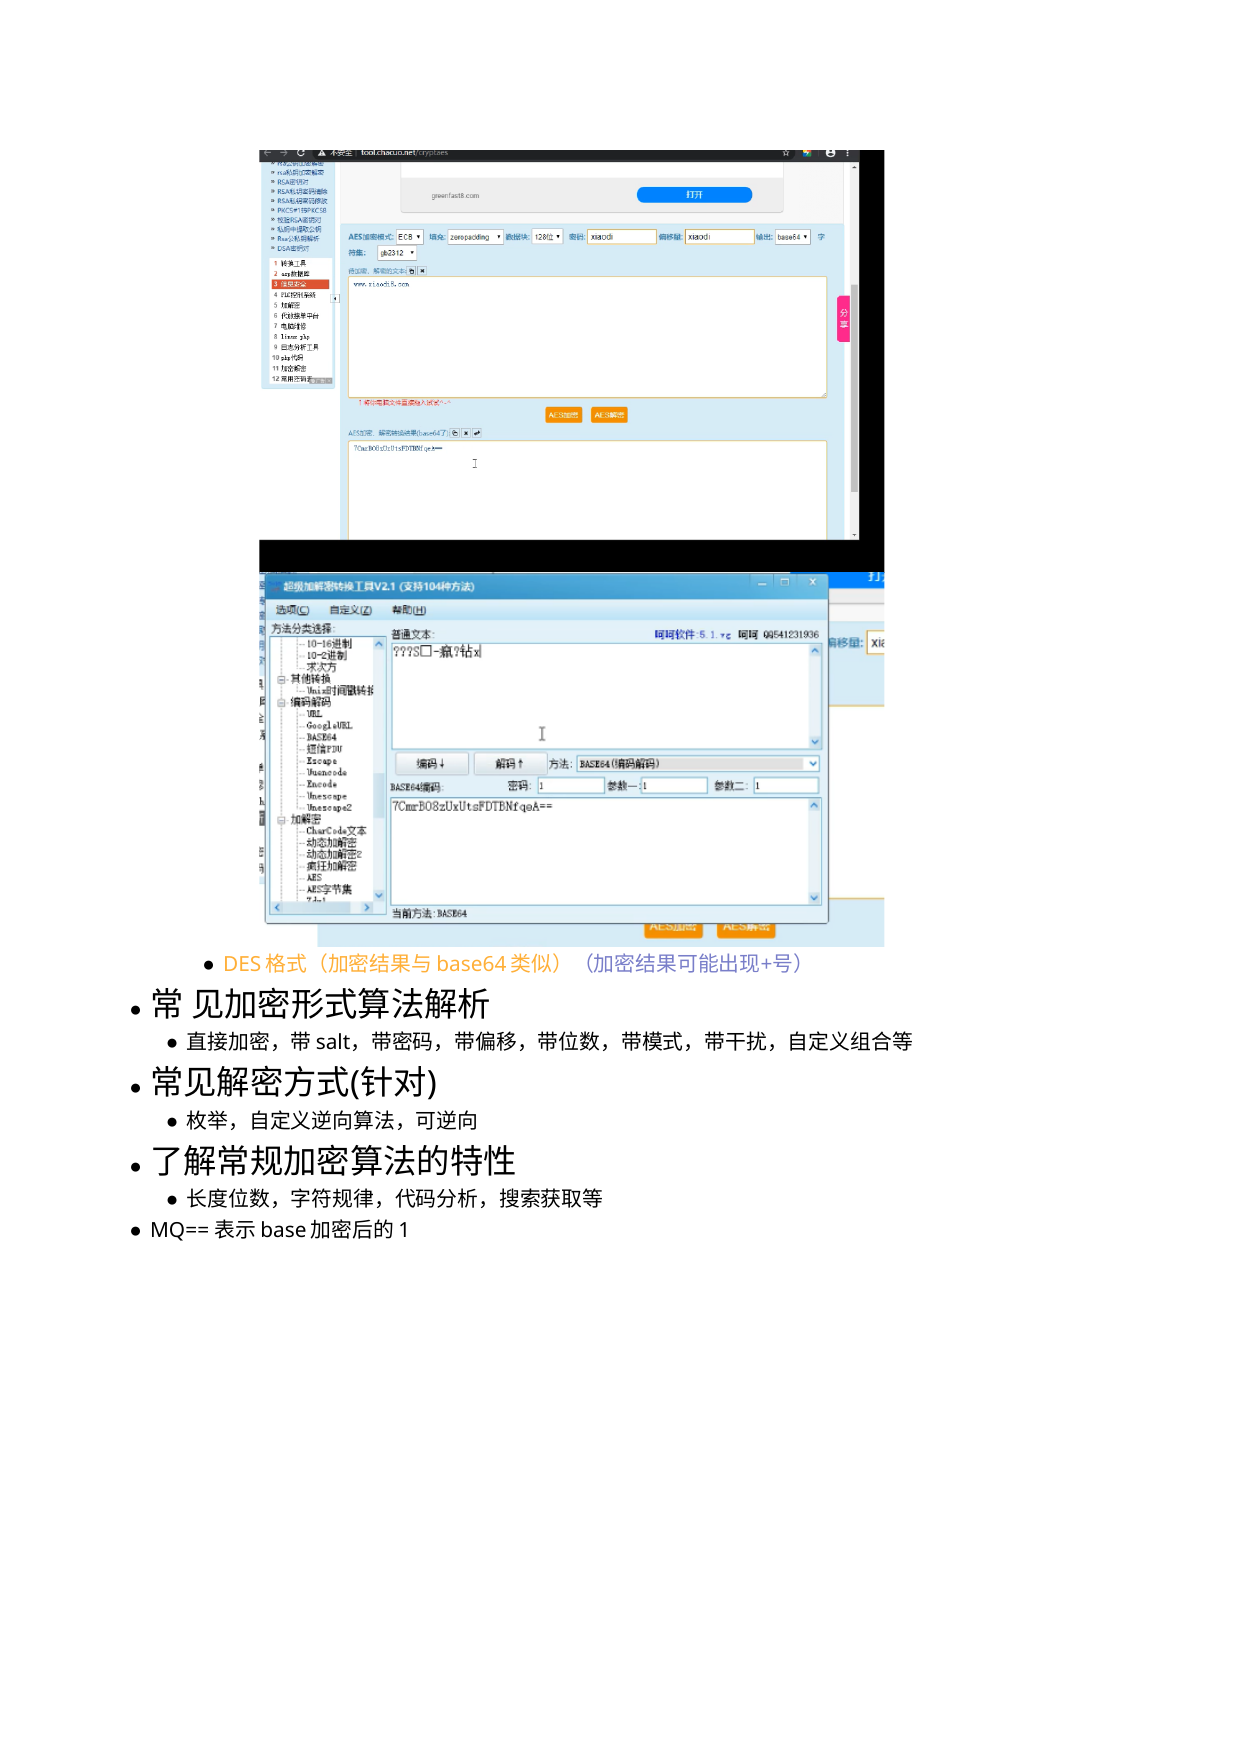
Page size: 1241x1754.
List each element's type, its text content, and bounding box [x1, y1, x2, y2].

list 常见解密方式(针对) [129, 1056, 1090, 1104]
list DES格式（加密结果与base64类似）（加密结果可能出现+号） [202, 947, 1090, 977]
picture [259, 150, 885, 947]
list 枚举，自定义逆向算法，可逆向 [166, 1104, 1090, 1134]
list MQ== 表示base加密后的1 [129, 1213, 1090, 1243]
list 常 见加密形式算法解析 [129, 977, 1090, 1026]
list 了解常规加密算法的特性 [129, 1134, 1090, 1183]
list 直接加密，带salt，带密码，带偏移，带位数，带模式，带干扰，自定义组合等 [166, 1026, 1090, 1056]
list 长度位数，字符规律，代码分析，搜索获取等 [166, 1183, 1090, 1213]
